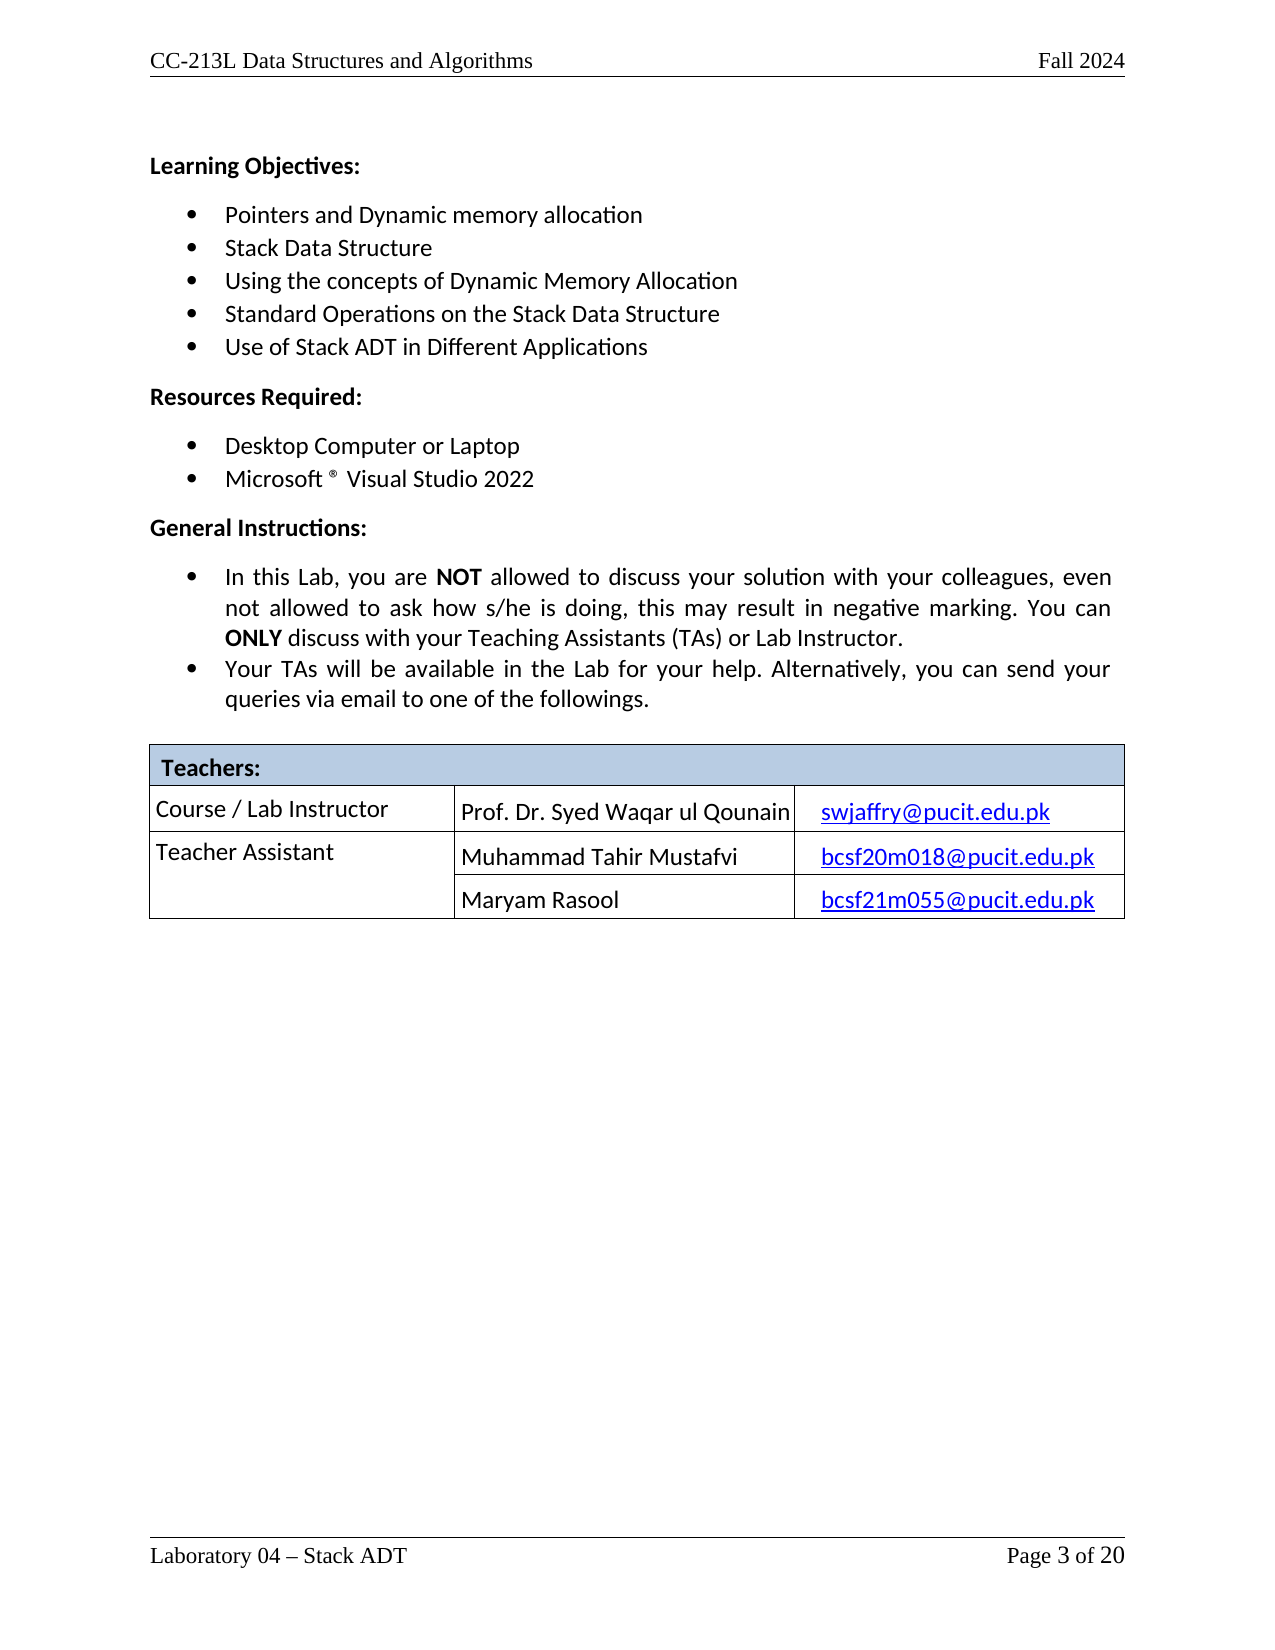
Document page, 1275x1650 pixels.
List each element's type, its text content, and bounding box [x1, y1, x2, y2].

list In this Lab, you are NOT allowed to discuss your solution with your colleagues, even not allowed to ask how s/he is doing, this may result in negative marking. You can ONLY discuss with your Teaching Assistants (TAs) or Lab Instructor. [187, 561, 1113, 653]
list Desktop Computer or Laptop [187, 430, 1125, 461]
list Use of Stack ADT in Different Applications [187, 331, 1125, 362]
table_cell bcsf21m055@pucit.edu.pk [795, 875, 1124, 918]
text Resources Required: [150, 381, 1125, 411]
list Standard Operations on the Stack Data Structure [187, 298, 1125, 329]
table_cell Teacher Assistant [150, 832, 454, 874]
table_header Teachers: [150, 745, 1124, 785]
table_cell Maryam Rasool [455, 875, 794, 918]
list Pointers and Dynamic memory allocation [187, 199, 1125, 230]
table_cell Prof. Dr. Syed Waqar ul Qounain [455, 786, 794, 831]
list Your TAs will be available in the Lab for your help. Alternatively, you can send your queries via email to one of the followings. [187, 653, 1113, 714]
text General Instructions: [150, 512, 1125, 542]
text Learning Objectives: [150, 150, 1125, 181]
table_cell Course / Lab Instructor [150, 786, 454, 831]
table_cell Muhammad Tahir Mustafvi [455, 832, 794, 874]
table_cell swjaffry@pucit.edu.pk [795, 786, 1124, 831]
list Stack Data Structure [187, 232, 1125, 263]
table_cell [150, 874, 454, 918]
list Using the concepts of Dynamic Memory Allocation [187, 265, 1125, 296]
table_cell bcsf20m018@pucit.edu.pk [795, 832, 1124, 874]
list Microsoft ® Visual Studio 2022 [187, 463, 1125, 493]
